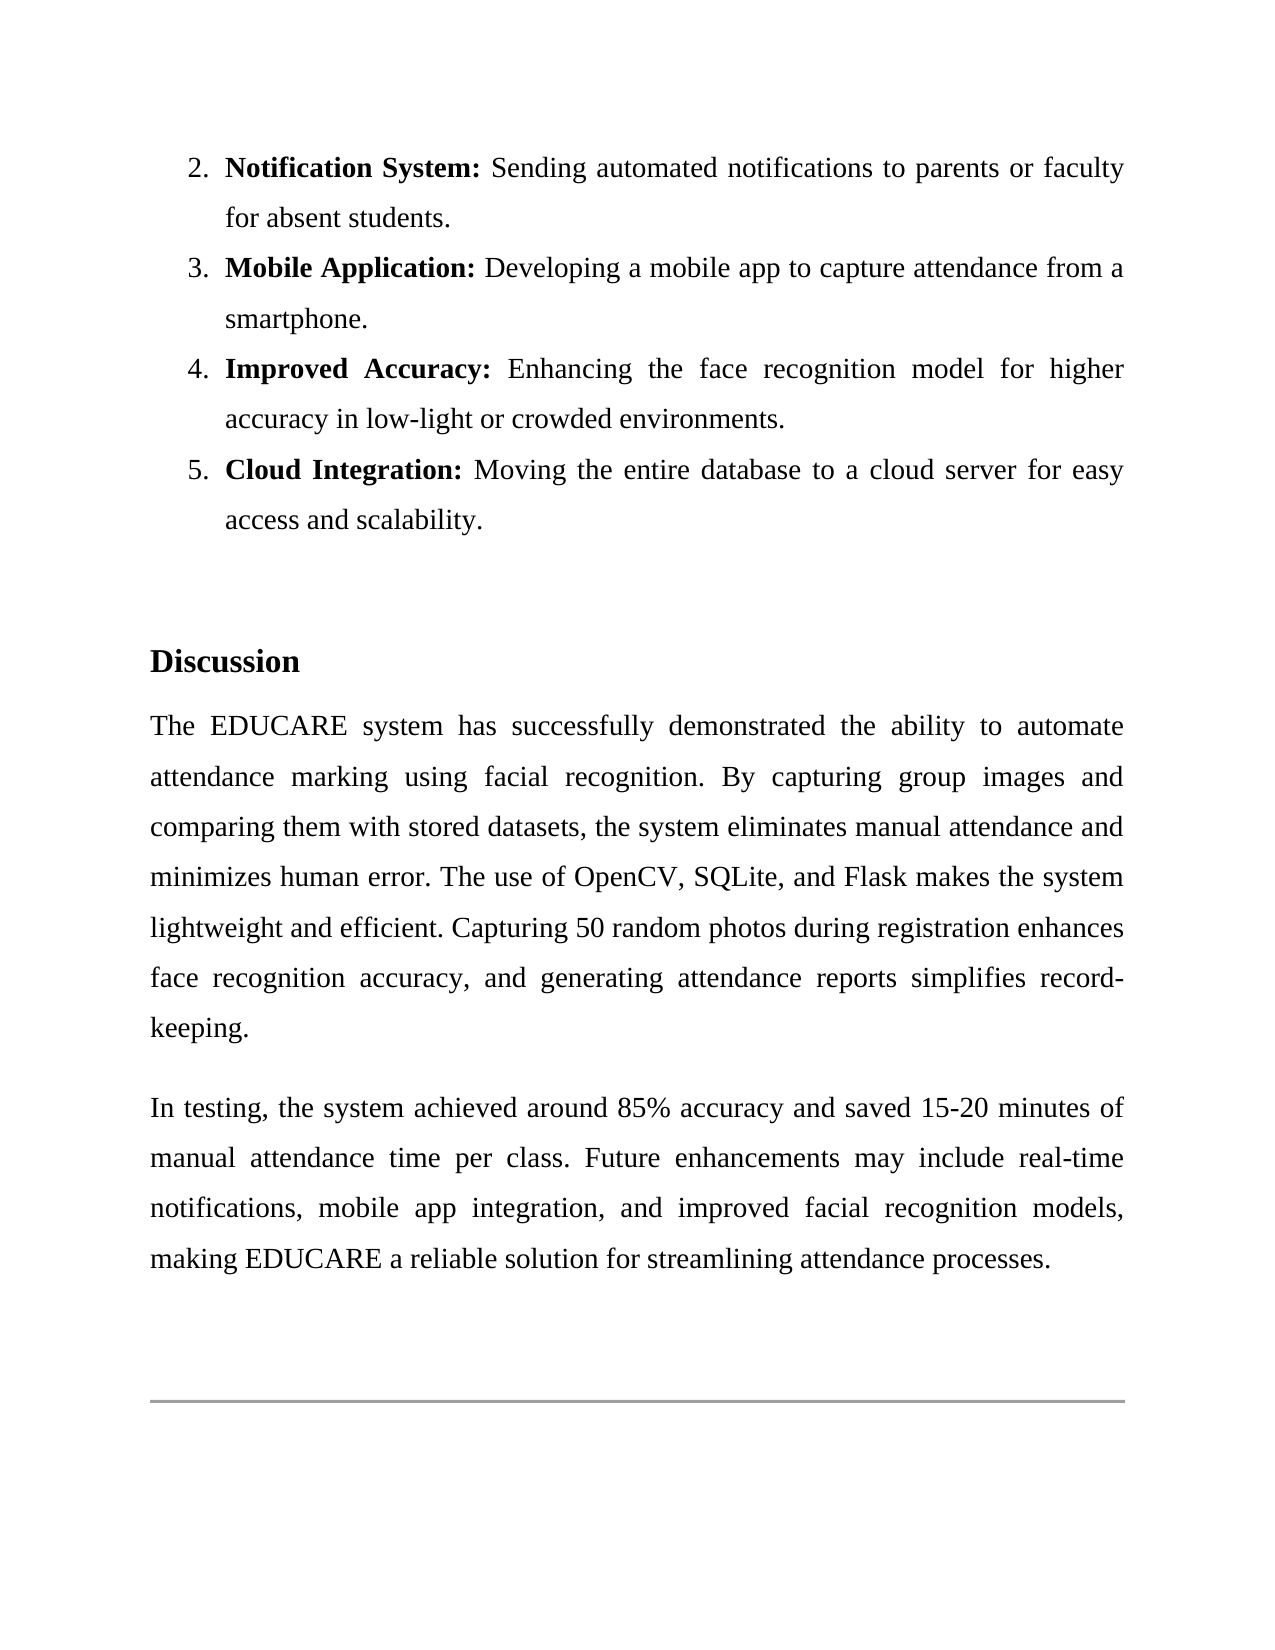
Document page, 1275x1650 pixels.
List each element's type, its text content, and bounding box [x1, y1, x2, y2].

list Notification System: Sending automated notifications to parents or faculty for absent students. [187, 150, 1125, 234]
text In testing, the system achieved around 85% accuracy and saved 15-20 minutes of manual attendance time per class. Future enhancements may include real-time notifications, mobile app integration, and improved facial recognition models, making EDUCARE a reliable solution for streamlining attendance processes. [150, 1090, 1125, 1274]
list Cloud Integration: Moving the entire database to a cloud server for easy access and scalability. [187, 452, 1125, 536]
subtitle Discussion [150, 641, 1125, 679]
list Mobile Application: Developing a mobile app to capture attendance from a smartphone. [187, 251, 1125, 334]
text The EDUCARE system has successfully demonstrated the ability to automate attendance marking using facial recognition. By capturing group images and comparing them with stored datasets, the system eliminates manual attendance and minimizes human error. The use of OpenCV, SQLite, and Flask makes the system lightweight and efficient. Capturing 50 random photos during registration enhances face recognition accuracy, and generating attendance reports simplifies record-keeping. [150, 708, 1125, 1044]
list Improved Accuracy: Enhancing the face recognition model for higher accuracy in low-light or crowded environments. [187, 351, 1125, 435]
